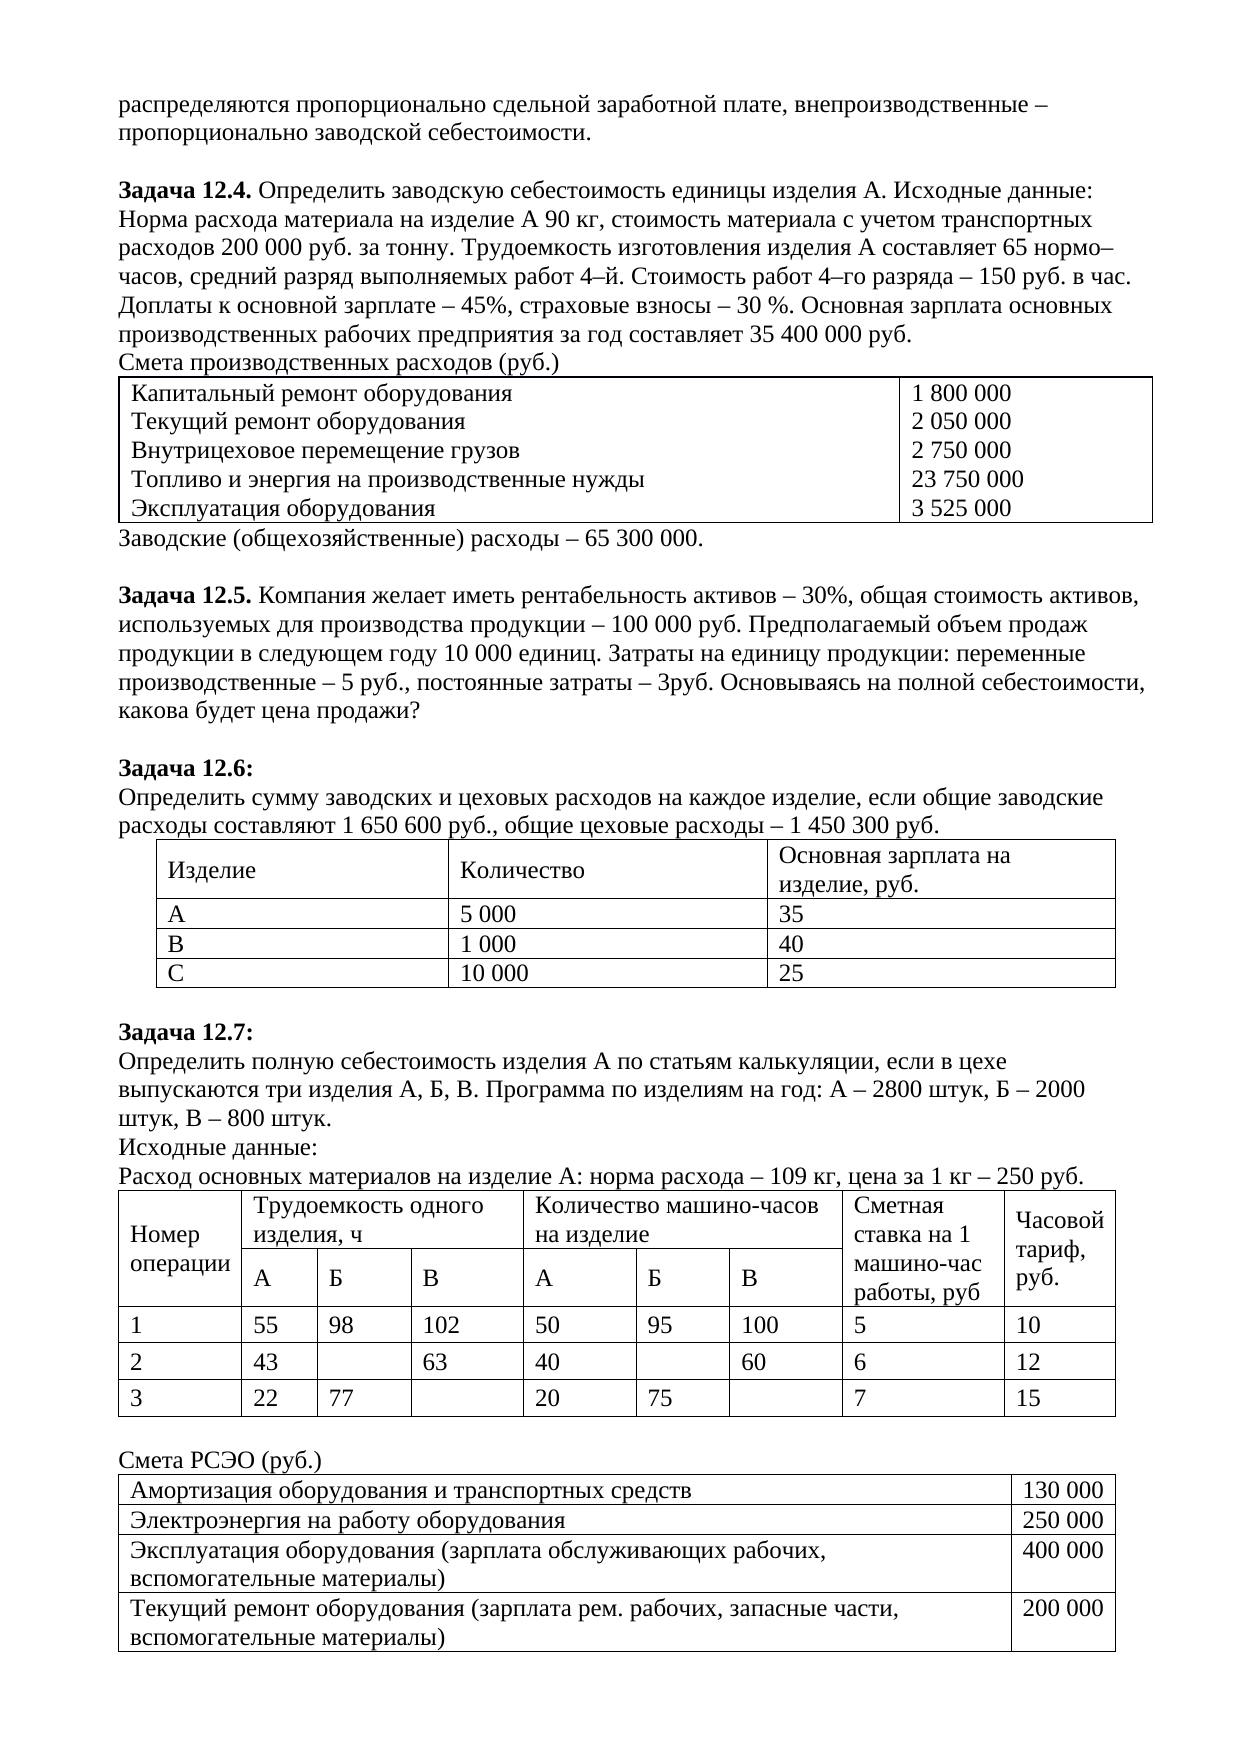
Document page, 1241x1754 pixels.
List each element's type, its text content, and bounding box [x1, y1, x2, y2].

table_cell 50 [524, 1307, 636, 1342]
table_cell 7 [843, 1380, 1004, 1416]
text Определить сумму заводских и цеховых расходов на каждое изделие, если общие заводские расходы составляют 1 650 600 руб., общие цеховые расходы – 1 450 300 руб. [118, 782, 1152, 839]
table_cell 1 [119, 1307, 241, 1342]
table_cell [730, 1380, 842, 1416]
table_header Количество [449, 840, 767, 898]
table_cell А [524, 1249, 636, 1306]
table_cell 25 [768, 959, 1115, 987]
table_cell Эксплуатация оборудования (зарплата обслуживающих рабочих, вспомогательные материалы) [119, 1535, 1011, 1592]
table_cell 55 [242, 1307, 317, 1342]
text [118, 89, 1152, 146]
table_header Основная зарплата на изделие, руб. [768, 840, 1115, 898]
table_cell [412, 1380, 523, 1416]
text Исходные данные: [118, 1132, 1152, 1161]
text Норма расхода материала на изделие А 90 кг, стоимость материала с учетом транспортных расходов 200 000 руб. за тонну. Трудоемкость изготовления изделия А составляет 65 нормо–часов, средний разряд выполняемых работ 4–й. Стоимость работ 4–го разряда – 150 руб. в час. Доплаты к основной зарплате – 45%, страховые взносы – 30 %. Основная зарплата основных производственных рабочих предприятия за год составляет 35 400 000 руб. [118, 204, 1152, 347]
table_header 1 800 000 [900, 378, 1152, 406]
table_header Сметная ставка на 1 машино-час работы, руб [843, 1191, 1004, 1306]
table_cell Б [637, 1249, 729, 1306]
table_cell 6 [843, 1343, 1004, 1379]
table_cell 1 000 [449, 929, 767, 957]
table_cell 3 [119, 1380, 241, 1416]
text Расход основных материалов на изделие А: норма расхода – 109 кг, цена за 1 кг – 250 руб. [118, 1161, 1152, 1189]
table_cell 10 [1005, 1307, 1115, 1342]
table_header Капитальный ремонт оборудования [120, 378, 899, 406]
table_cell Электроэнергия на работу оборудования [119, 1505, 1011, 1534]
table_cell 102 [412, 1307, 523, 1342]
table_cell А [242, 1249, 317, 1306]
table_cell 12 [1005, 1343, 1115, 1379]
table_cell Б [318, 1249, 411, 1306]
table_cell 77 [318, 1380, 411, 1416]
text Задача 12.6: [118, 753, 1152, 782]
text Задача 12.7: [118, 1017, 1152, 1046]
table_header Амортизация оборудования и транспортных средств [119, 1475, 1011, 1504]
table_cell 2 050 000 [900, 406, 1152, 435]
text Заводские (общехозяйственные) расходы – 65 300 000. [118, 523, 1152, 552]
table_cell 98 [318, 1307, 411, 1342]
table_cell А [157, 899, 448, 928]
table_cell 2 [119, 1343, 241, 1379]
table_cell 22 [242, 1380, 317, 1416]
table_cell Текущий ремонт оборудования (зарплата рем. рабочих, запасные части, вспомогательные материалы) [119, 1593, 1011, 1651]
table_cell 3 525 000 [900, 493, 1152, 521]
text Определить полную себестоимость изделия А по статьям калькуляции, если в цехе выпускаются три изделия А, Б, В. Программа по изделиям на год: А – 2800 штук, Б – 2000 штук, В – 800 штук. [118, 1046, 1152, 1132]
table_cell 400 000 [1012, 1535, 1115, 1592]
table_cell 40 [768, 929, 1115, 957]
table_cell Эксплуатация оборудования [120, 493, 899, 521]
table_cell В [412, 1249, 523, 1306]
table_cell 23 750 000 [900, 464, 1152, 493]
table_cell Внутрицеховое перемещение грузов [120, 435, 899, 464]
table_header Номер операции [119, 1191, 241, 1306]
table_cell 5 [843, 1307, 1004, 1342]
table_cell 100 [730, 1307, 842, 1342]
table_cell В [157, 929, 448, 957]
table_header Часовой тариф, руб. [1005, 1191, 1115, 1306]
table_cell 35 [768, 899, 1115, 928]
table_cell 250 000 [1012, 1505, 1115, 1534]
table_cell 60 [730, 1343, 842, 1379]
table_header Изделие [157, 840, 448, 898]
table_cell [637, 1343, 729, 1379]
table_cell 15 [1005, 1380, 1115, 1416]
table_header Трудоемкость одного изделия, ч [242, 1191, 523, 1248]
table_header 130 000 [1012, 1475, 1115, 1504]
table_cell 63 [412, 1343, 523, 1379]
table_header Количество машино-часов на изделие [524, 1191, 842, 1248]
table_cell 95 [637, 1307, 729, 1342]
table_cell 200 000 [1012, 1593, 1115, 1651]
table_cell 5 000 [449, 899, 767, 928]
table_cell 10 000 [449, 959, 767, 987]
text Смета РСЭО (руб.) [118, 1445, 1152, 1474]
table_cell В [730, 1249, 842, 1306]
table_cell 20 [524, 1380, 636, 1416]
table_cell Текущий ремонт оборудования [120, 406, 899, 435]
text Задача 12.4. Определить заводскую себестоимость единицы изделия А. Исходные данные: [118, 175, 1152, 204]
table_cell Топливо и энергия на производственные нужды [120, 464, 899, 493]
table_cell 75 [637, 1380, 729, 1416]
text Задача 12.5. Компания желает иметь рентабельность активов – 30%, общая стоимость активов, используемых для производства продукции – 100 000 руб. Предполагаемый объем продаж продукции в следующем году 10 000 единиц. Затраты на единицу продукции: переменные производственные – 5 руб., постоянные затраты – 3руб. Основываясь на полной себестоимости, какова будет цена продажи? [118, 581, 1152, 724]
table_cell С [157, 959, 448, 987]
table_cell [318, 1343, 411, 1379]
table_cell 43 [242, 1343, 317, 1379]
table_cell 2 750 000 [900, 435, 1152, 464]
table_cell 40 [524, 1343, 636, 1379]
text Смета производственных расходов (руб.) [118, 347, 1152, 376]
